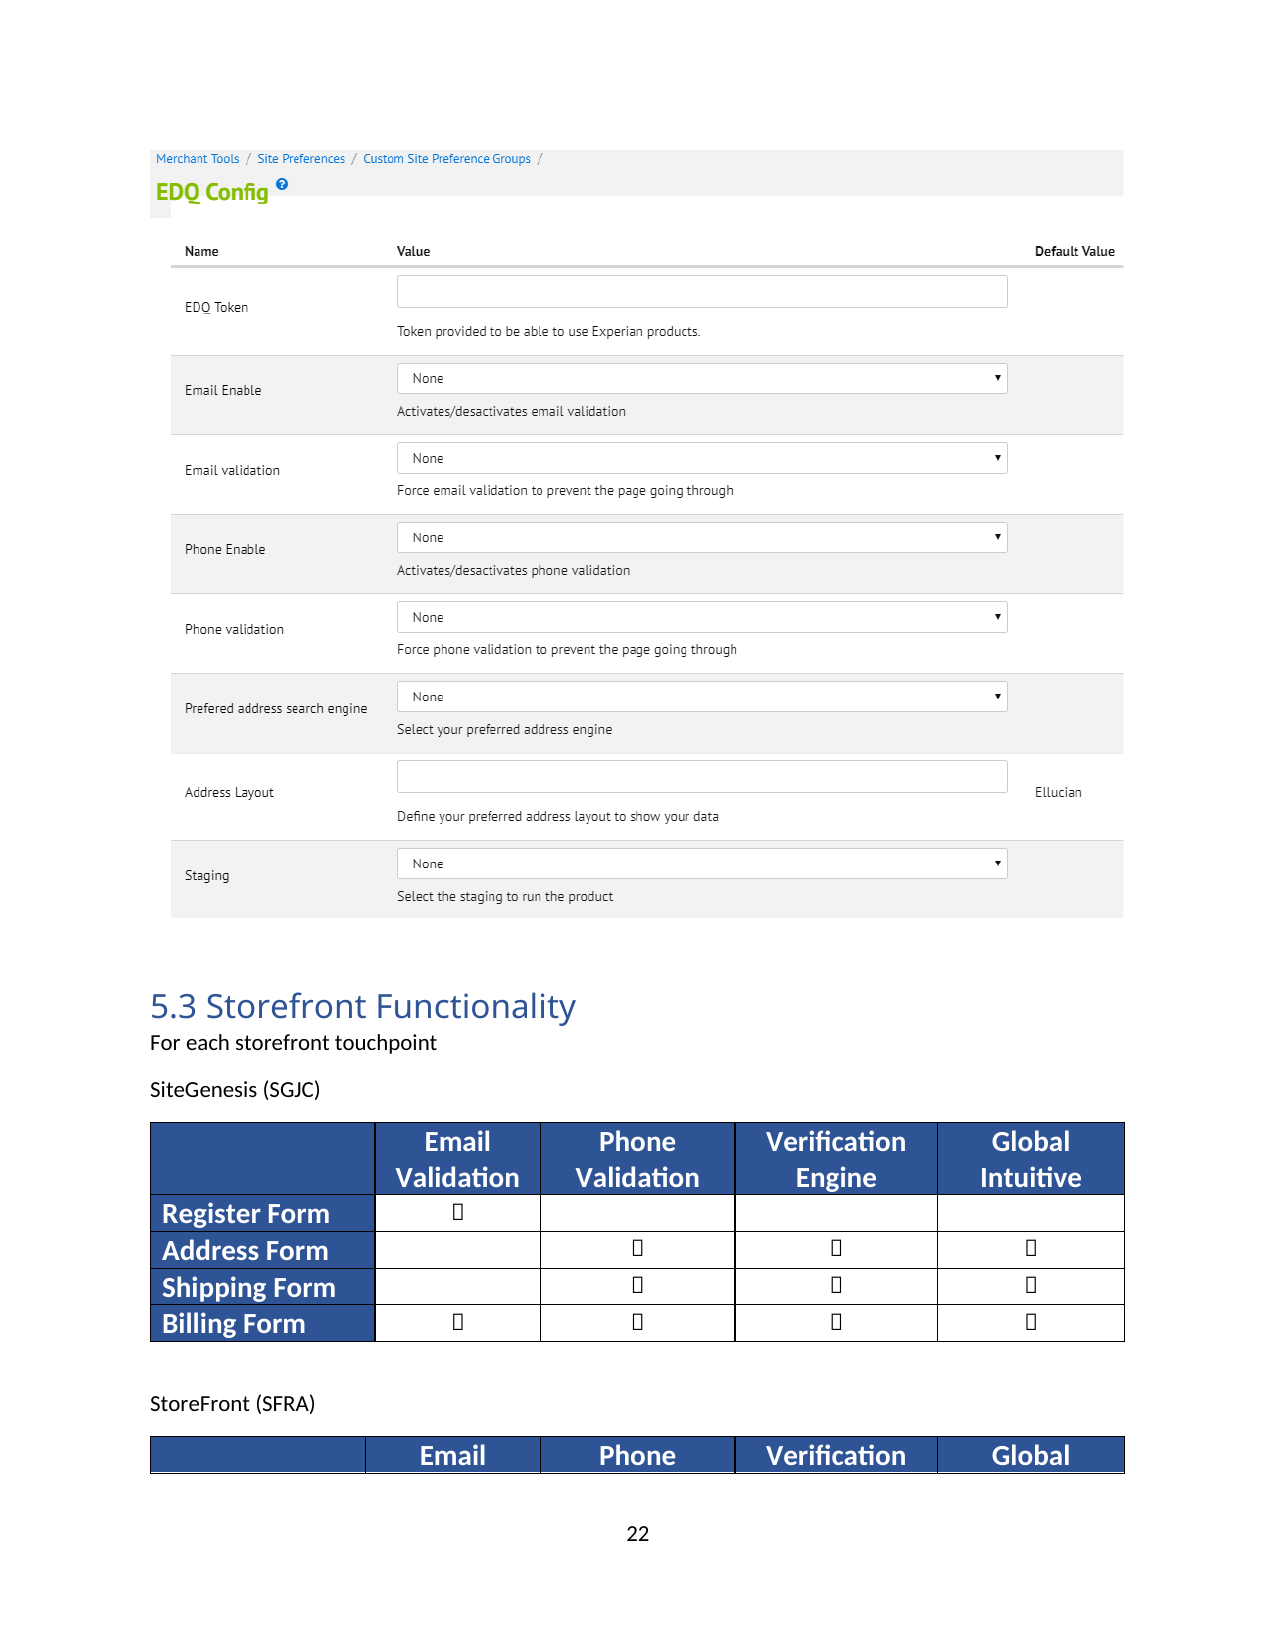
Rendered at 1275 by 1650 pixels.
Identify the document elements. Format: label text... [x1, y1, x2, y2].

table_cell ✅ [376, 1305, 540, 1341]
table_cell Billing Form [151, 1305, 374, 1341]
table_cell ✅ [376, 1195, 540, 1231]
table_cell ✅ [541, 1305, 734, 1341]
table_cell ✅ [541, 1269, 734, 1304]
table_cell ✅ [938, 1269, 1124, 1304]
table_header [151, 1437, 365, 1472]
table_header [151, 1123, 374, 1194]
table_cell ✅ [541, 1232, 734, 1268]
table_cell ✅ [736, 1269, 937, 1304]
text StoreFront (SFRA) [150, 1389, 1125, 1417]
table_cell [938, 1195, 1124, 1231]
table_cell ✅ [938, 1232, 1124, 1268]
picture [150, 150, 1124, 918]
table_header Global Intuitive [938, 1123, 1124, 1194]
table_header Global Intuitive [938, 1437, 1124, 1472]
table_cell [376, 1269, 540, 1304]
table_cell Shipping Form [151, 1269, 374, 1304]
table_header Verification Engine [736, 1437, 937, 1472]
table_header Phone Validation [541, 1437, 734, 1472]
text For each storefront touchpoint [150, 1028, 1125, 1056]
table_cell Address Form [151, 1232, 374, 1268]
table_cell [541, 1195, 734, 1231]
subtitle 5.3 Storefront Functionality [150, 983, 1125, 1028]
table_header Email Validation [376, 1123, 540, 1194]
table_header Phone Validation [541, 1123, 734, 1194]
text SiteGenesis (SGJC) [150, 1075, 1125, 1103]
table_cell ✅ [736, 1232, 937, 1268]
table_cell ✅ [938, 1305, 1124, 1341]
table_header Verification Engine [736, 1123, 937, 1194]
table_cell [376, 1232, 540, 1268]
table_cell Register Form [151, 1195, 374, 1231]
table_header Email Validation [366, 1437, 540, 1472]
table_cell ✅ [736, 1305, 937, 1341]
table_cell [736, 1195, 937, 1231]
